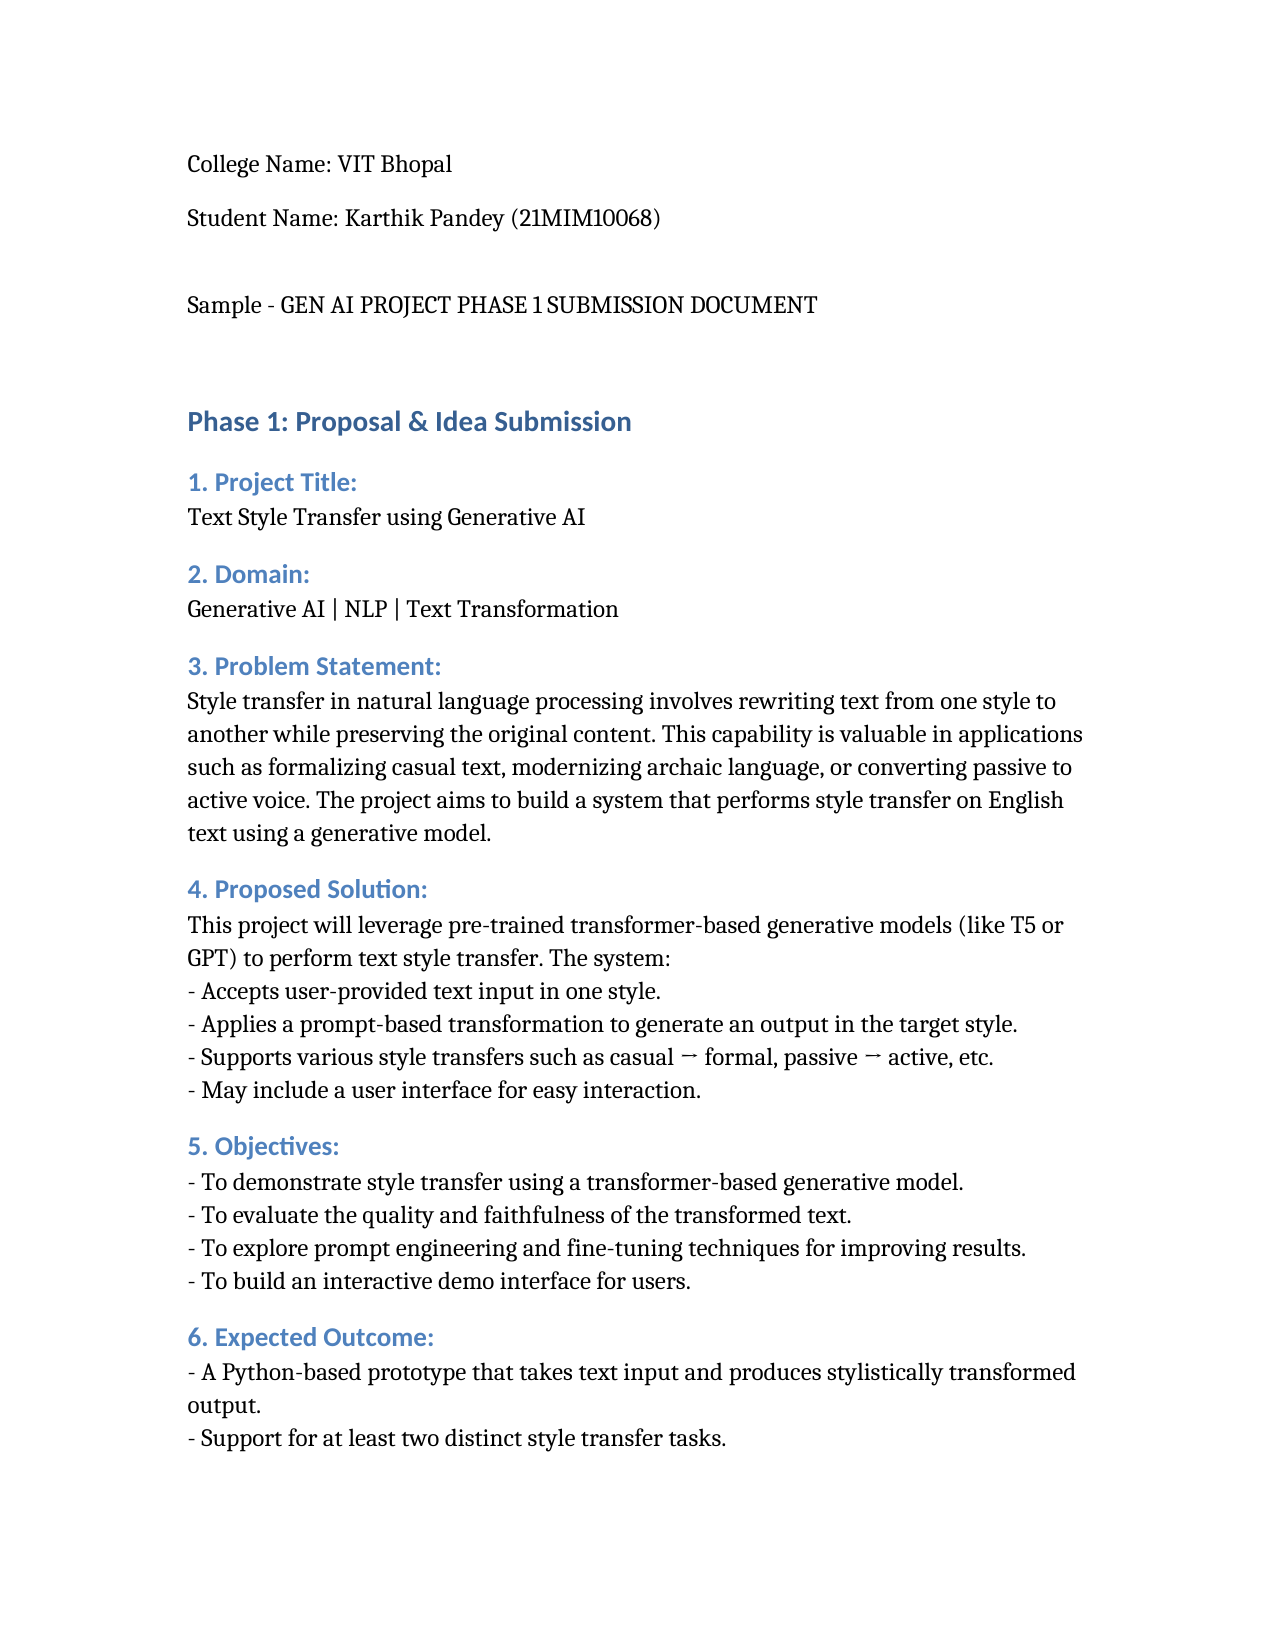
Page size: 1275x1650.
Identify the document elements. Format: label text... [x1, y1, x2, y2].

subtitle 2. Domain: [187, 557, 1087, 590]
subtitle 5. Objectives: [187, 1129, 1087, 1163]
text Text Style Transfer using Generative AI [187, 503, 1087, 532]
text - To demonstrate style transfer using a transformer-based generative model. - To evaluate the quality and faithfulness of the transformed text. - To explore prompt engineering and fine-tuning techniques for improving results. - To build an interactive demo interface for users. [187, 1167, 1087, 1295]
subtitle Phase 1: Proposal & Idea Submission [187, 403, 1087, 439]
text Student Name: Karthik Pandey (21MIM10068) [187, 204, 1087, 233]
text Sample - GEN AI PROJECT PHASE 1 SUBMISSION DOCUMENT [187, 258, 1087, 350]
text Style transfer in natural language processing involves rewriting text from one style to another while preserving the original content. This capability is valuable in applications such as formalizing casual text, modernizing archaic language, or converting passive to active voice. The project aims to build a system that performs style transfer on English text using a generative model. [187, 687, 1087, 848]
subtitle 3. Problem Statement: [187, 649, 1087, 682]
subtitle 4. Proposed Solution: [187, 873, 1087, 906]
subtitle 6. Expected Outcome: [187, 1320, 1087, 1353]
text This project will leverage pre-trained transformer-based generative models (like T5 or GPT) to perform text style transfer. The system: - Accepts user-provided text input in one style. - Applies a prompt-based transformation to generate an output in the target style. - Supports various style transfers such as casual → formal, passive → active, etc. - May include a user interface for easy interaction. [187, 911, 1087, 1104]
text Generative AI | NLP | Text Transformation [187, 595, 1087, 624]
text College Name: VIT Bhopal [187, 150, 1087, 179]
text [187, 1358, 1087, 1453]
subtitle 1. Project Title: [187, 465, 1087, 498]
